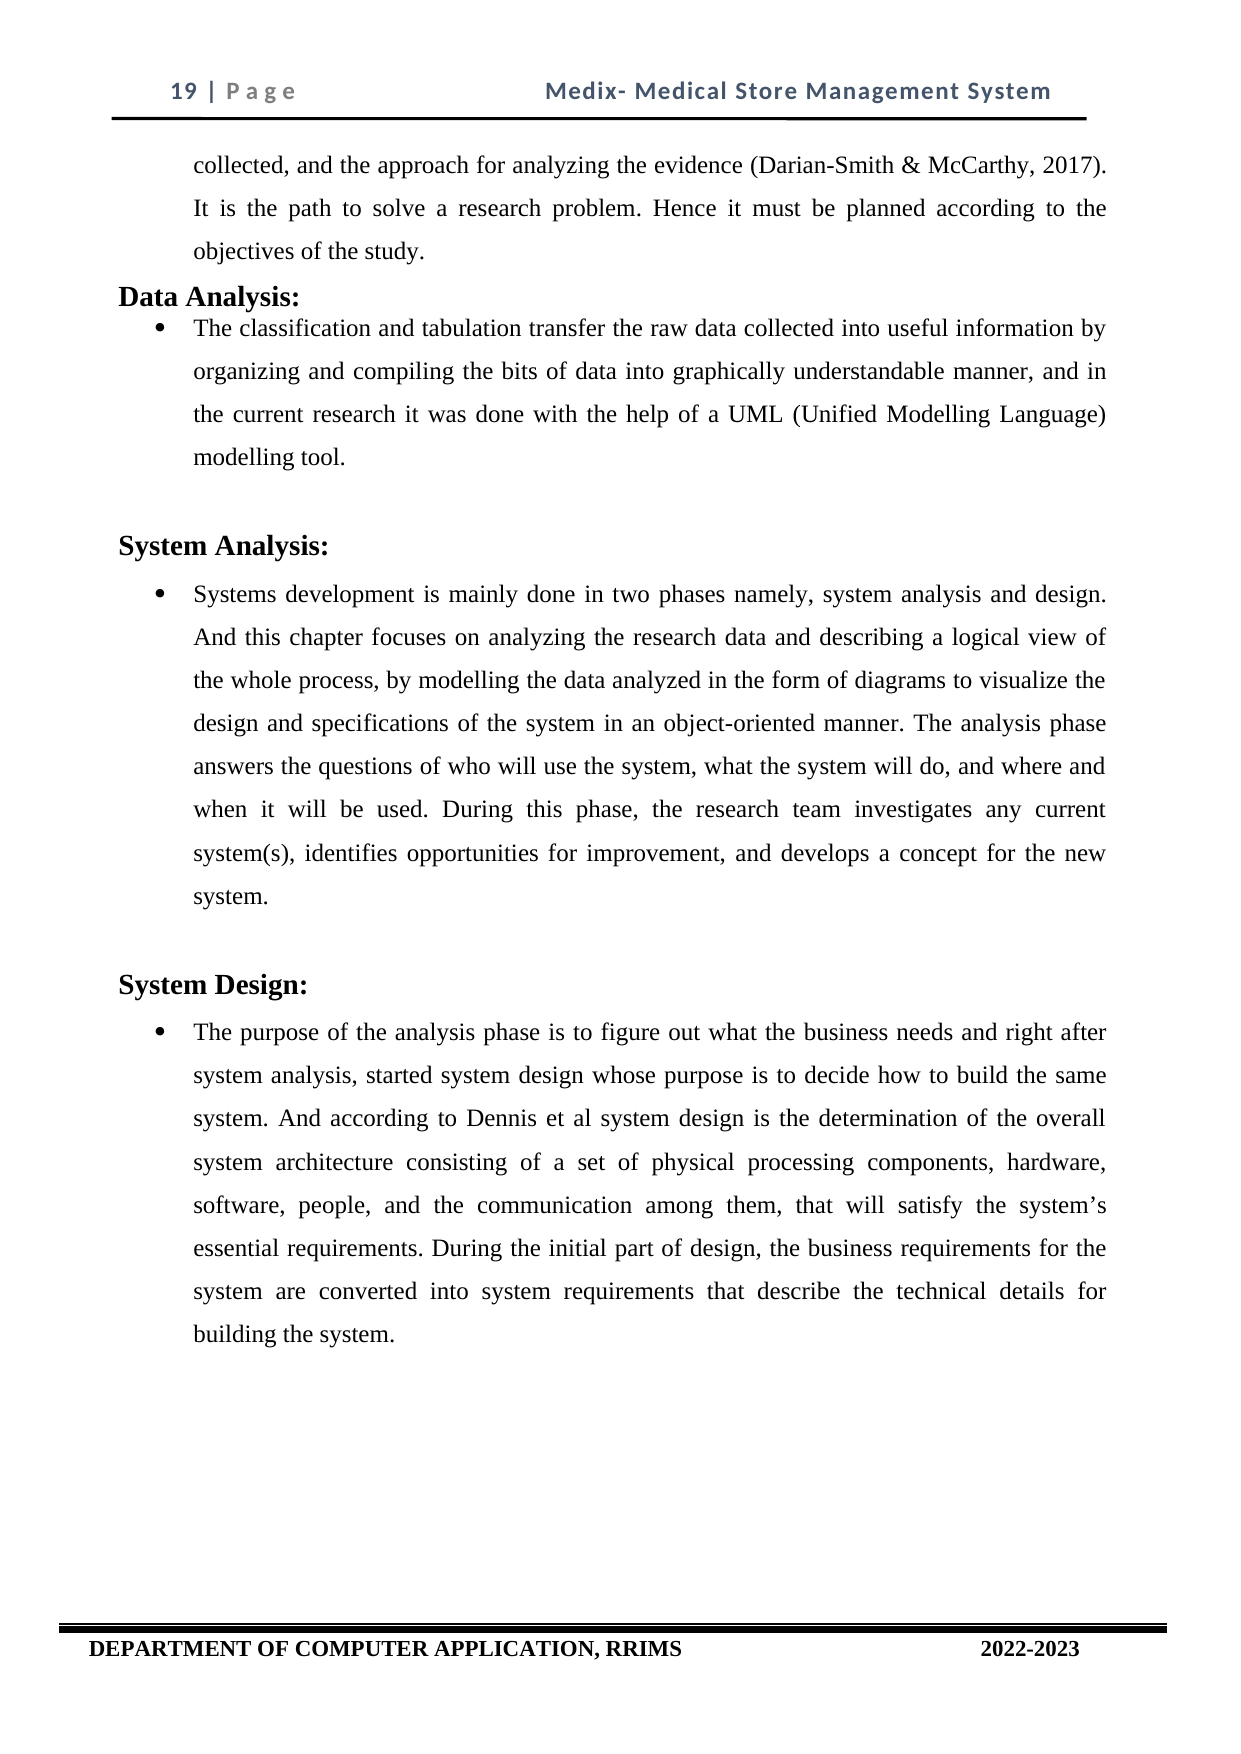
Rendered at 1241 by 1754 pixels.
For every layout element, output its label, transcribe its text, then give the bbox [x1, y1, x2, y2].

list The classification and tabulation transfer the raw data collected into useful information by organizing and compiling the bits of data into graphically understandable manner, and in the current research it was done with the help of a UML (Unified Modelling Language) modelling tool. [156, 313, 1107, 471]
list The purpose of the analysis phase is to figure out what the business needs and right after system analysis, started system design whose purpose is to decide how to build the same system. And according to Dennis et al system design is the determination of the overall system architecture consisting of a set of physical processing components, hardware, software, people, and the communication among them, that will satisfy the system’s essential requirements. During the initial part of design, the business requirements for the system are converted into system requirements that describe the technical details for building the system. [156, 1017, 1107, 1348]
text System Design: [118, 967, 1107, 1001]
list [156, 150, 1107, 265]
list Systems development is mainly done in two phases namely, system analysis and design. And this chapter focuses on analyzing the research data and describing a logical view of the whole process, by modelling the data analyzed in the form of diagrams to visualize the design and specifications of the system in an object-oriented manner. The analysis phase answers the questions of who will use the system, what the system will do, and where and when it will be used. During this phase, the research team investigates any current system(s), identifies opportunities for improvement, and develops a concept for the new system. [156, 579, 1107, 909]
text Data Analysis: [118, 279, 1107, 313]
text System Analysis: [118, 528, 1107, 562]
